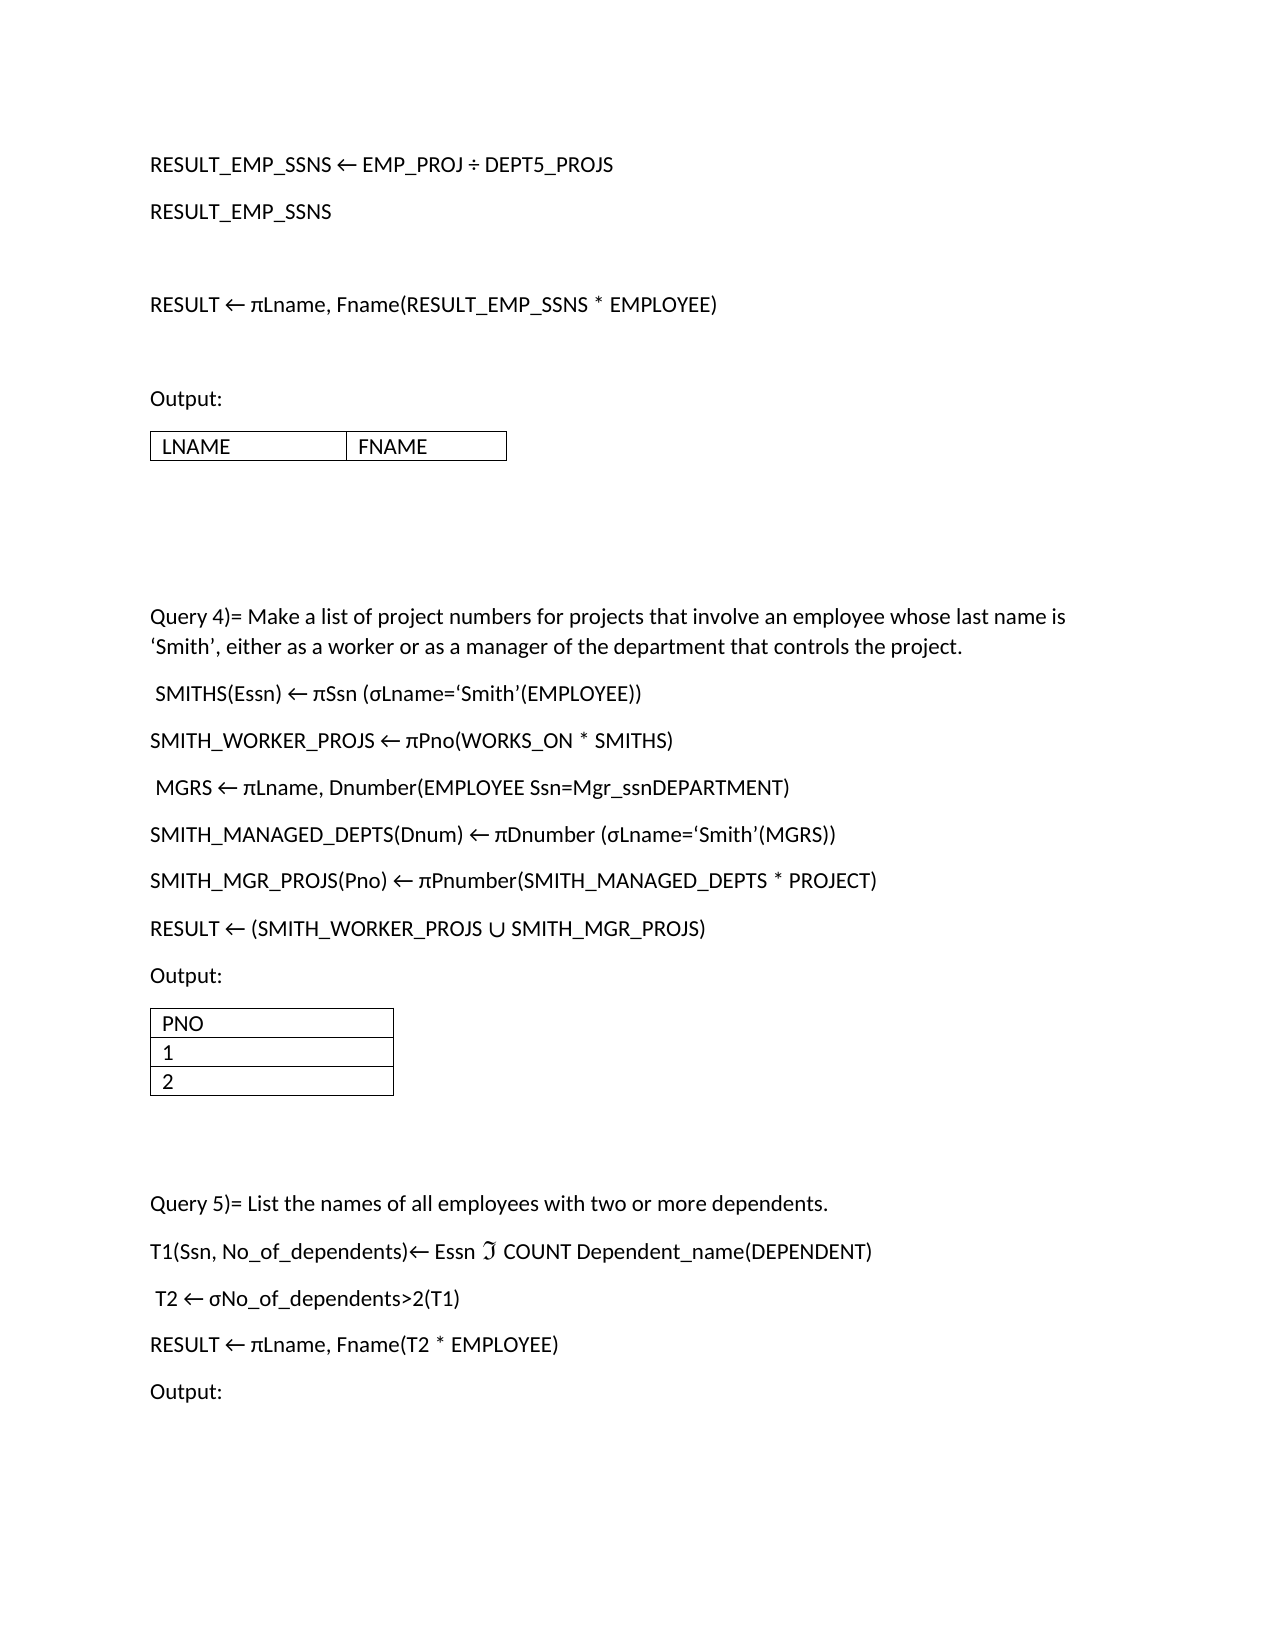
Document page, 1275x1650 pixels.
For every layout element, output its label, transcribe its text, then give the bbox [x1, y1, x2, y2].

text RESULT ← πLname, Fname(T2 * EMPLOYEE) [150, 1331, 1125, 1359]
table_header LNAME [151, 432, 346, 460]
text T1(Ssn, No_of_dependents)← Essn ℑ COUNT Dependent_name(DEPENDENT) [150, 1236, 1125, 1265]
text SMITHS(Essn) ← πSsn (σLname=‘Smith’(EMPLOYEE)) [150, 679, 1125, 707]
text SMITH_WORKER_PROJS ← πPno(WORKS_ON * SMITHS) [150, 726, 1125, 754]
text MGRS ← πLname, Dnumber(EMPLOYEE Ssn=Mgr_ssnDEPARTMENT) [150, 773, 1125, 801]
text RESULT_EMP_SSNS [150, 197, 1125, 225]
text RESULT_EMP_SSNS ← EMP_PROJ ÷ DEPT5_PROJS [150, 150, 1125, 178]
text Output: [150, 1377, 1125, 1406]
table_cell 1 [151, 1038, 393, 1066]
text SMITH_MANAGED_DEPTS(Dnum) ← πDnumber (σLname=‘Smith’(MGRS)) [150, 820, 1125, 848]
text Query 5)= List the names of all employees with two or more dependents. [150, 1189, 1125, 1218]
text RESULT ← πLname, Fname(RESULT_EMP_SSNS * EMPLOYEE) [150, 291, 1125, 319]
text RESULT ← (SMITH_WORKER_PROJS ∪ SMITH_MGR_PROJS) [150, 913, 1125, 942]
table_header PNO [151, 1009, 393, 1037]
text T2 ← σNo_of_dependents>2(T1) [150, 1284, 1125, 1312]
table_cell 2 [151, 1067, 393, 1095]
text Output: [150, 384, 1125, 412]
text Output: [150, 961, 1125, 989]
text Query 4)= Make a list of project numbers for projects that involve an employee whose last name is ‘Smith’, either as a worker or as a manager of the department that controls the project. [150, 602, 1125, 660]
text SMITH_MGR_PROJS(Pno) ← πPnumber(SMITH_MANAGED_DEPTS * PROJECT) [150, 867, 1125, 894]
table_header FNAME [347, 432, 506, 460]
